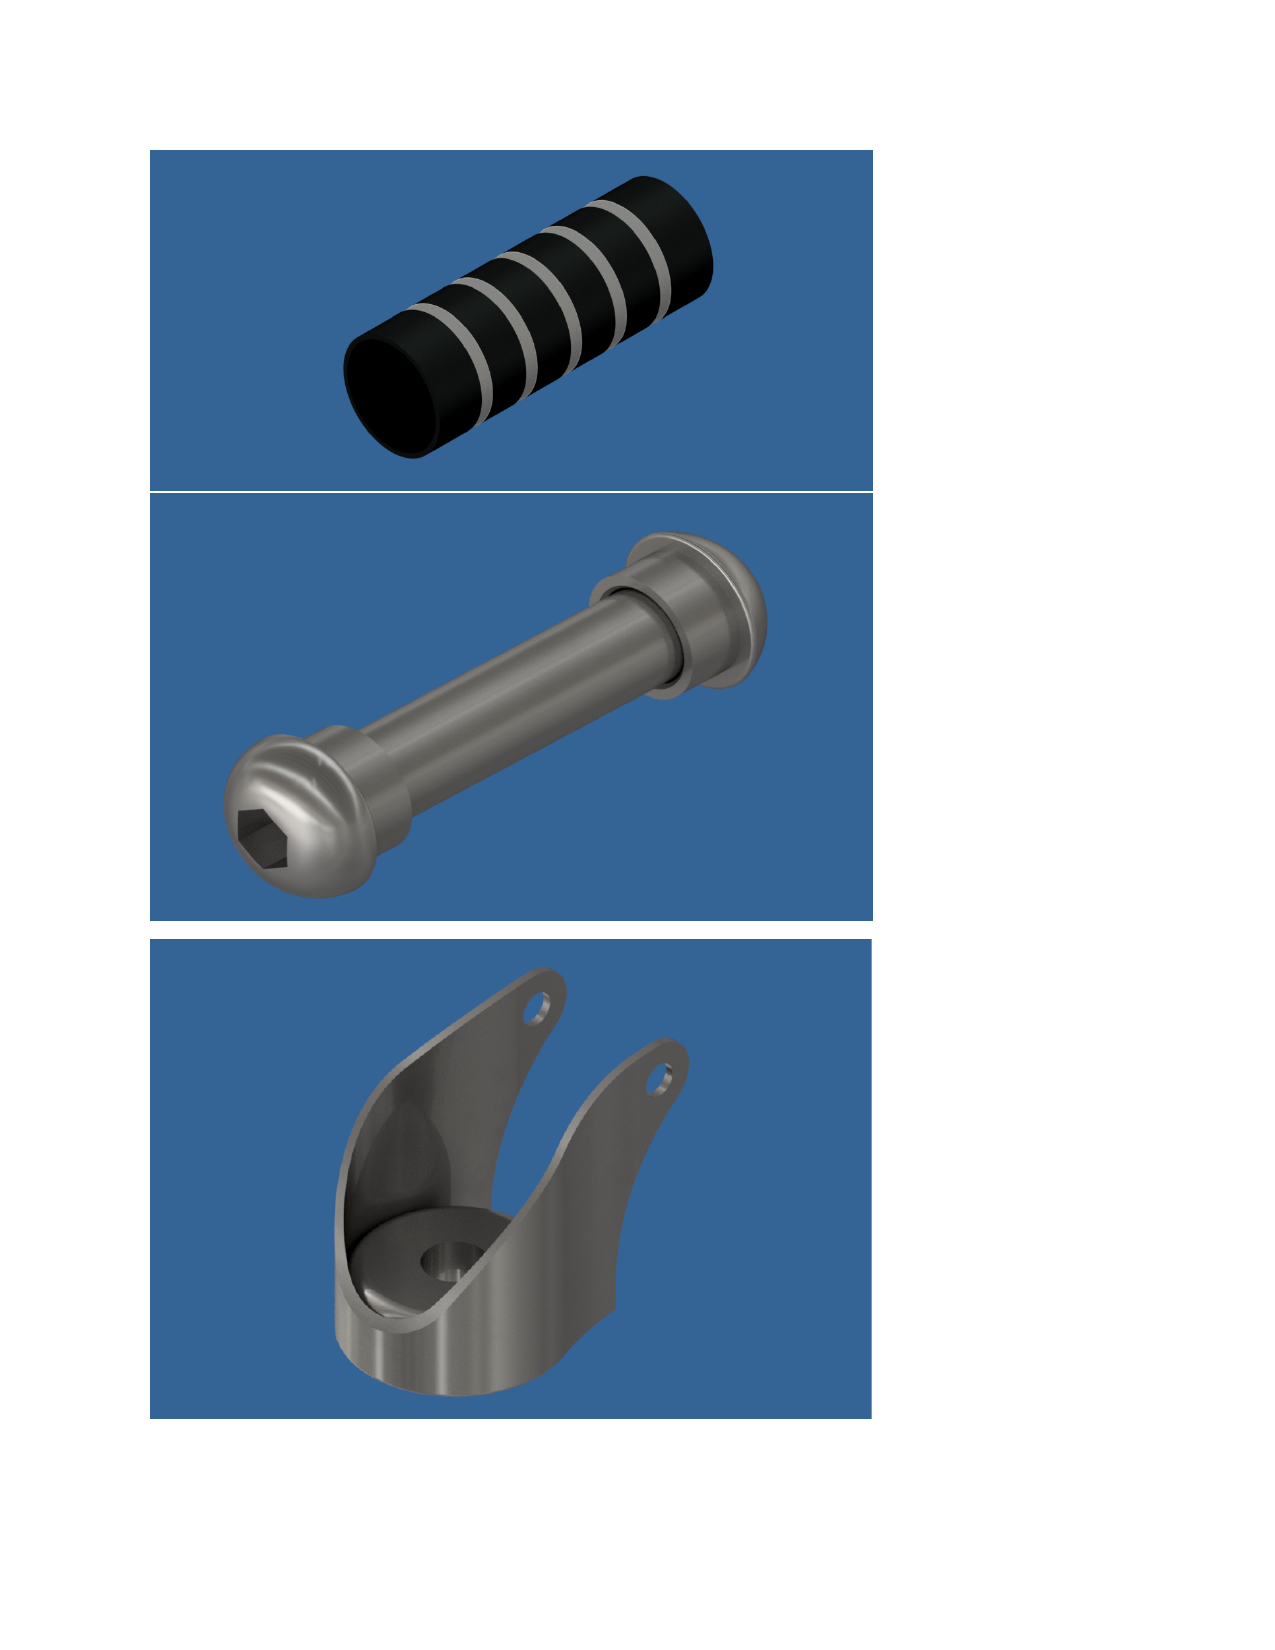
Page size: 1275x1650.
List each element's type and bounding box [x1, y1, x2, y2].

picture [150, 939, 872, 1419]
picture [150, 493, 873, 921]
picture [150, 150, 873, 491]
